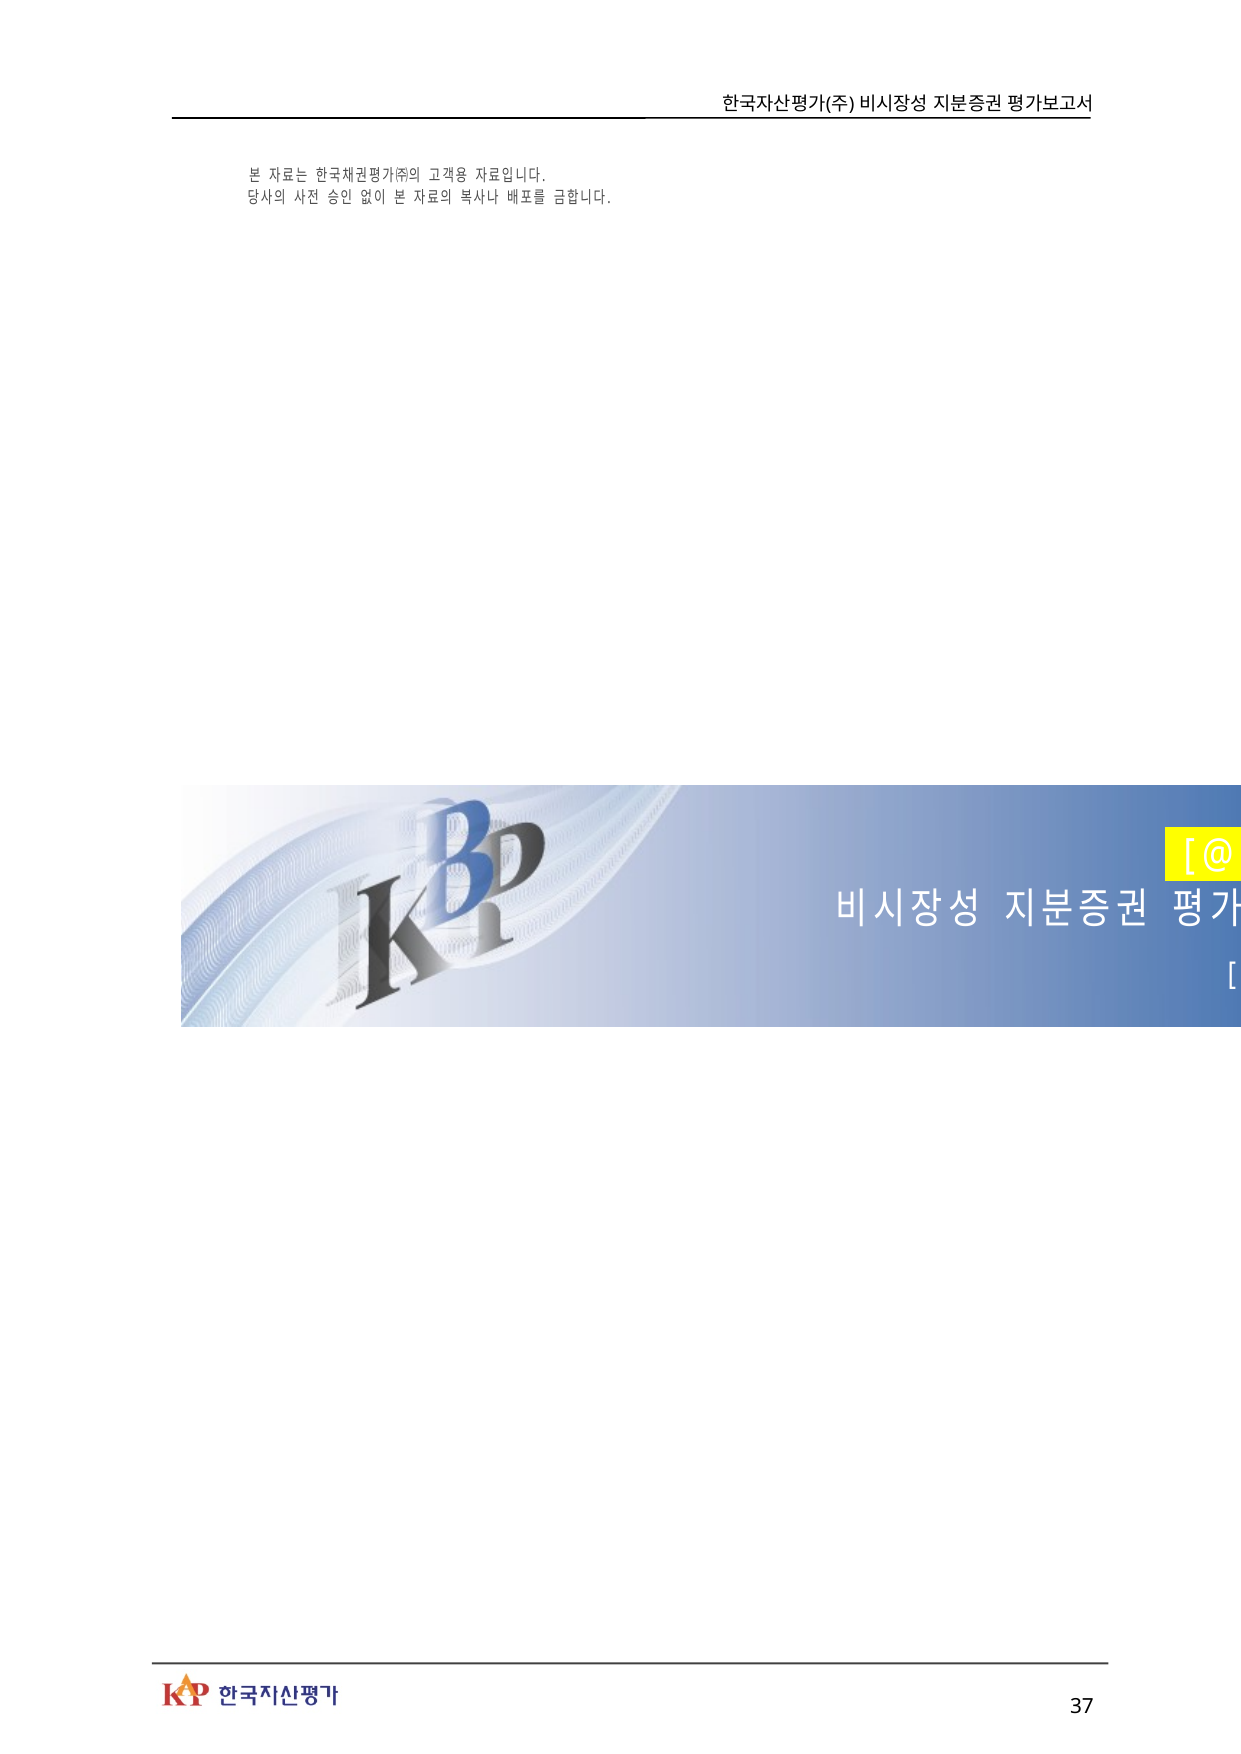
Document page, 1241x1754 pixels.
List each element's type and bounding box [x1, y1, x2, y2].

picture [155, 1669, 345, 1714]
